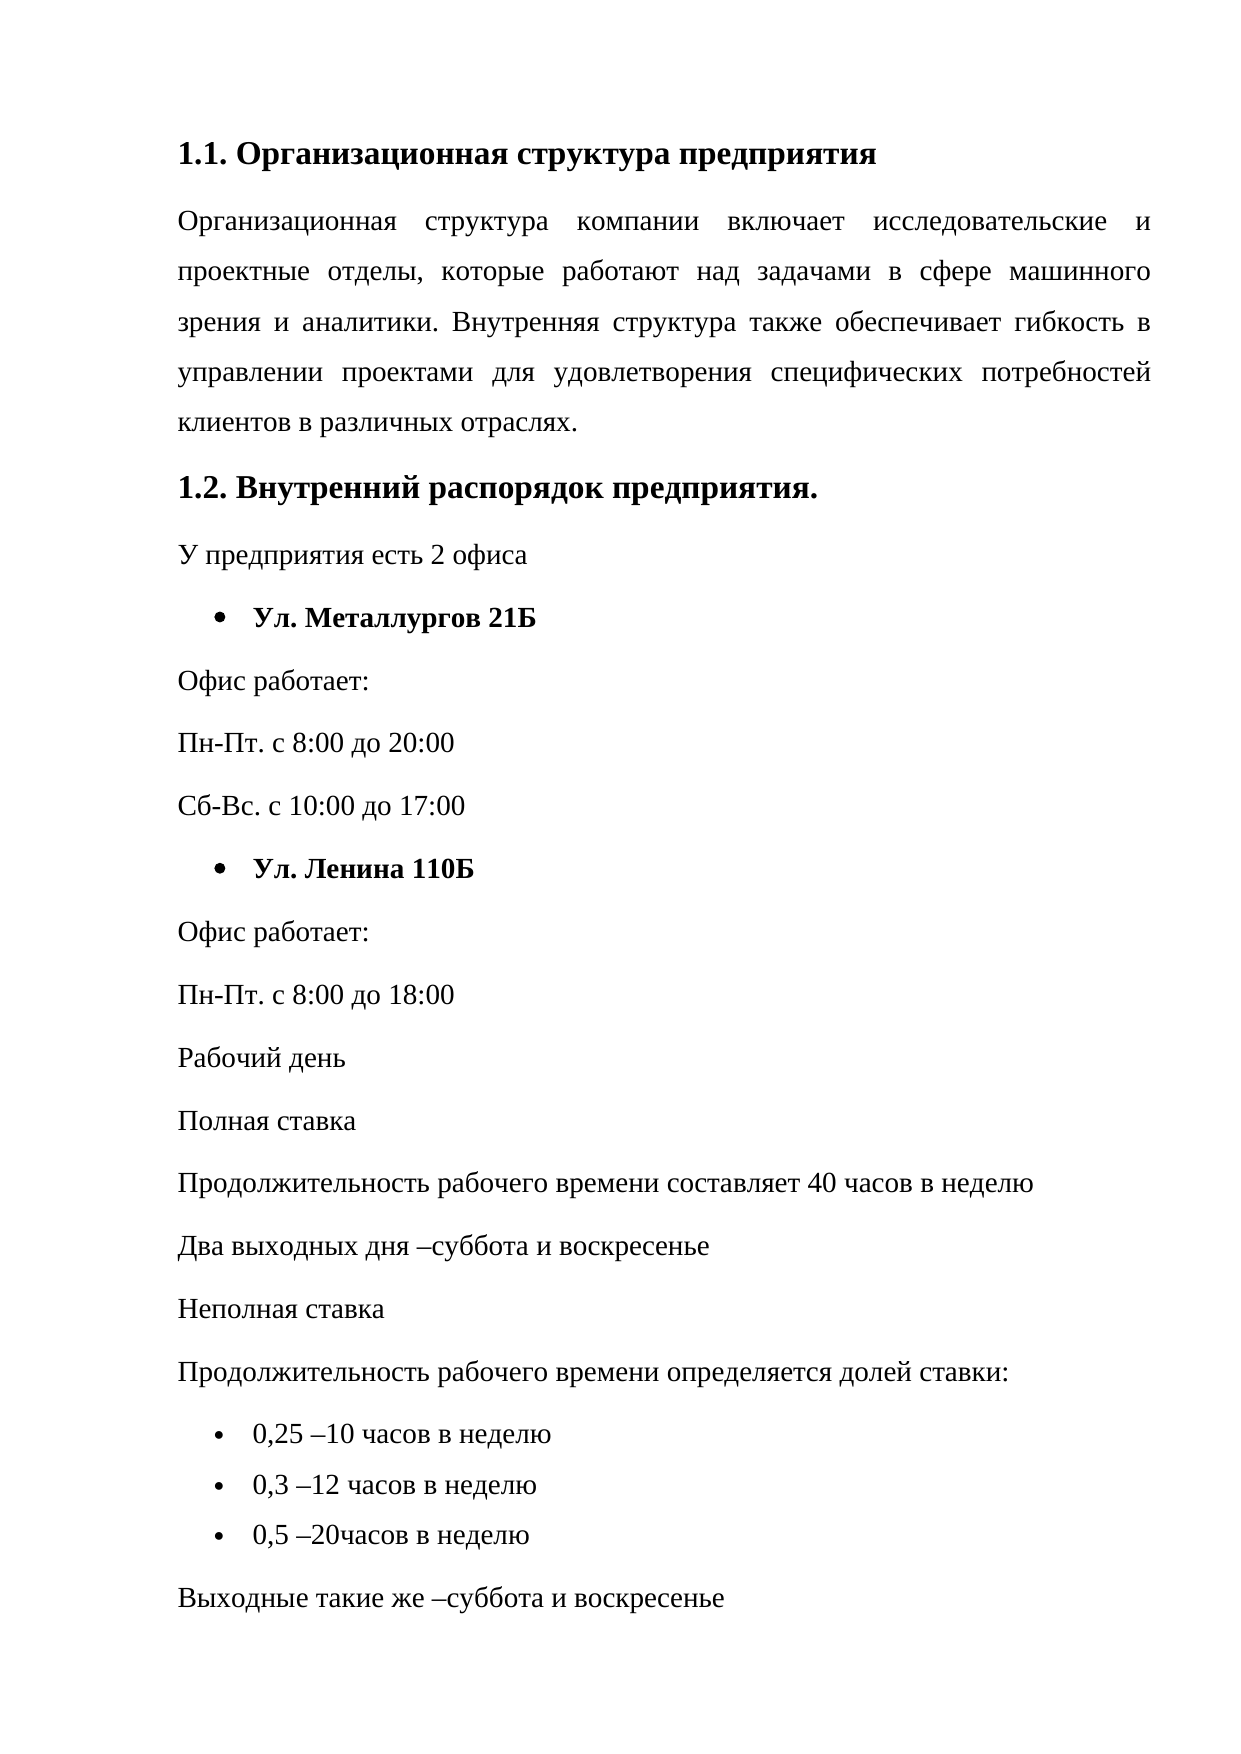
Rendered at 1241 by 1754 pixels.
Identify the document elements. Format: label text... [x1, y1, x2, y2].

list Ул. Ленина 110Б [215, 851, 1152, 885]
text Выходные такие же –суббота и воскресенье [177, 1580, 1152, 1614]
text Продолжительность рабочего времени определяется долей ставки: [177, 1354, 1152, 1387]
text Неполная ставка [177, 1291, 1152, 1324]
text 1.2. Внутренний распорядок предприятия. [177, 467, 1152, 505]
text Пн-Пт. с 8:00 до 18:00 [177, 977, 1152, 1011]
list 0,5 –20часов в неделю [215, 1517, 1152, 1551]
list Ул. Металлургов 21Б [215, 600, 1152, 633]
list 0,25 –10 часов в неделю [215, 1417, 1152, 1450]
text Полная ставка [177, 1103, 1152, 1136]
list 0,3 –12 часов в неделю [215, 1467, 1152, 1501]
text Продолжительность рабочего времени составляет 40 часов в неделю [177, 1165, 1152, 1199]
text Офис работает: [177, 663, 1152, 696]
text У предприятия есть 2 офиса [177, 537, 1152, 571]
text Рабочий день [177, 1040, 1152, 1073]
text Сб-Вс. с 10:00 до 17:00 [177, 788, 1152, 822]
text Офис работает: [177, 914, 1152, 948]
text Организационная структура компании включает исследовательские и проектные отделы, которые работают над задачами в сфере машинного зрения и аналитики. Внутренняя структура также обеспечивает гибкость в управлении проектами для удовлетворения специфических потребностей клиентов в различных отраслях. [177, 203, 1152, 438]
text Пн-Пт. с 8:00 до 20:00 [177, 726, 1152, 759]
text 1.1. Организационная структура предприятия [177, 133, 1152, 171]
text Два выходных дня –суббота и воскресенье [177, 1228, 1152, 1262]
